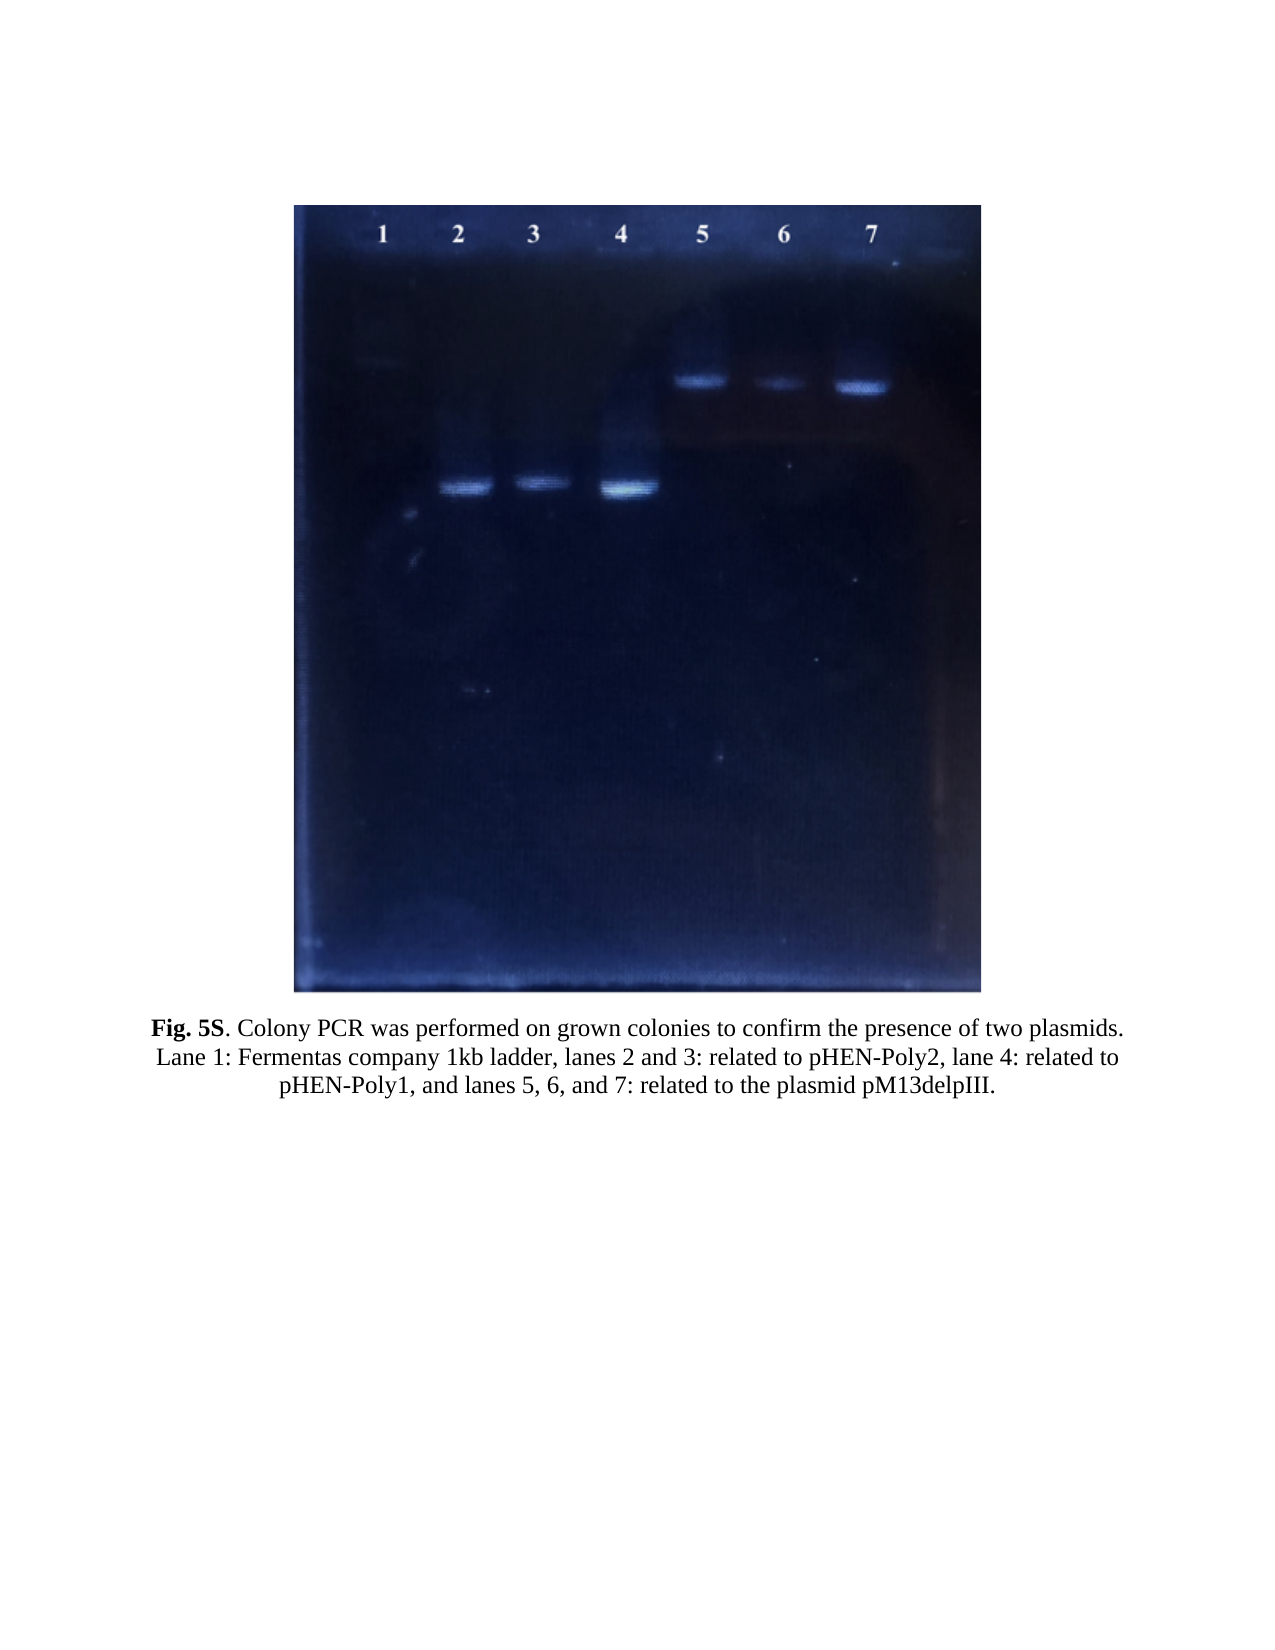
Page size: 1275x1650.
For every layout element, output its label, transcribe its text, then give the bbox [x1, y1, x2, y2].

list Fig. 5S. Colony PCR was performed on grown colonies to confirm the presence of two plasmids. Lane 1: Fermentas company 1kb ladder, lanes 2 and 3: related to pHEN-Poly2, lane 4: related to pHEN-Poly1, and lanes 5, 6, and 7: related to the plasmid pM13delpIII. [150, 1013, 1125, 1099]
picture [293, 205, 982, 994]
